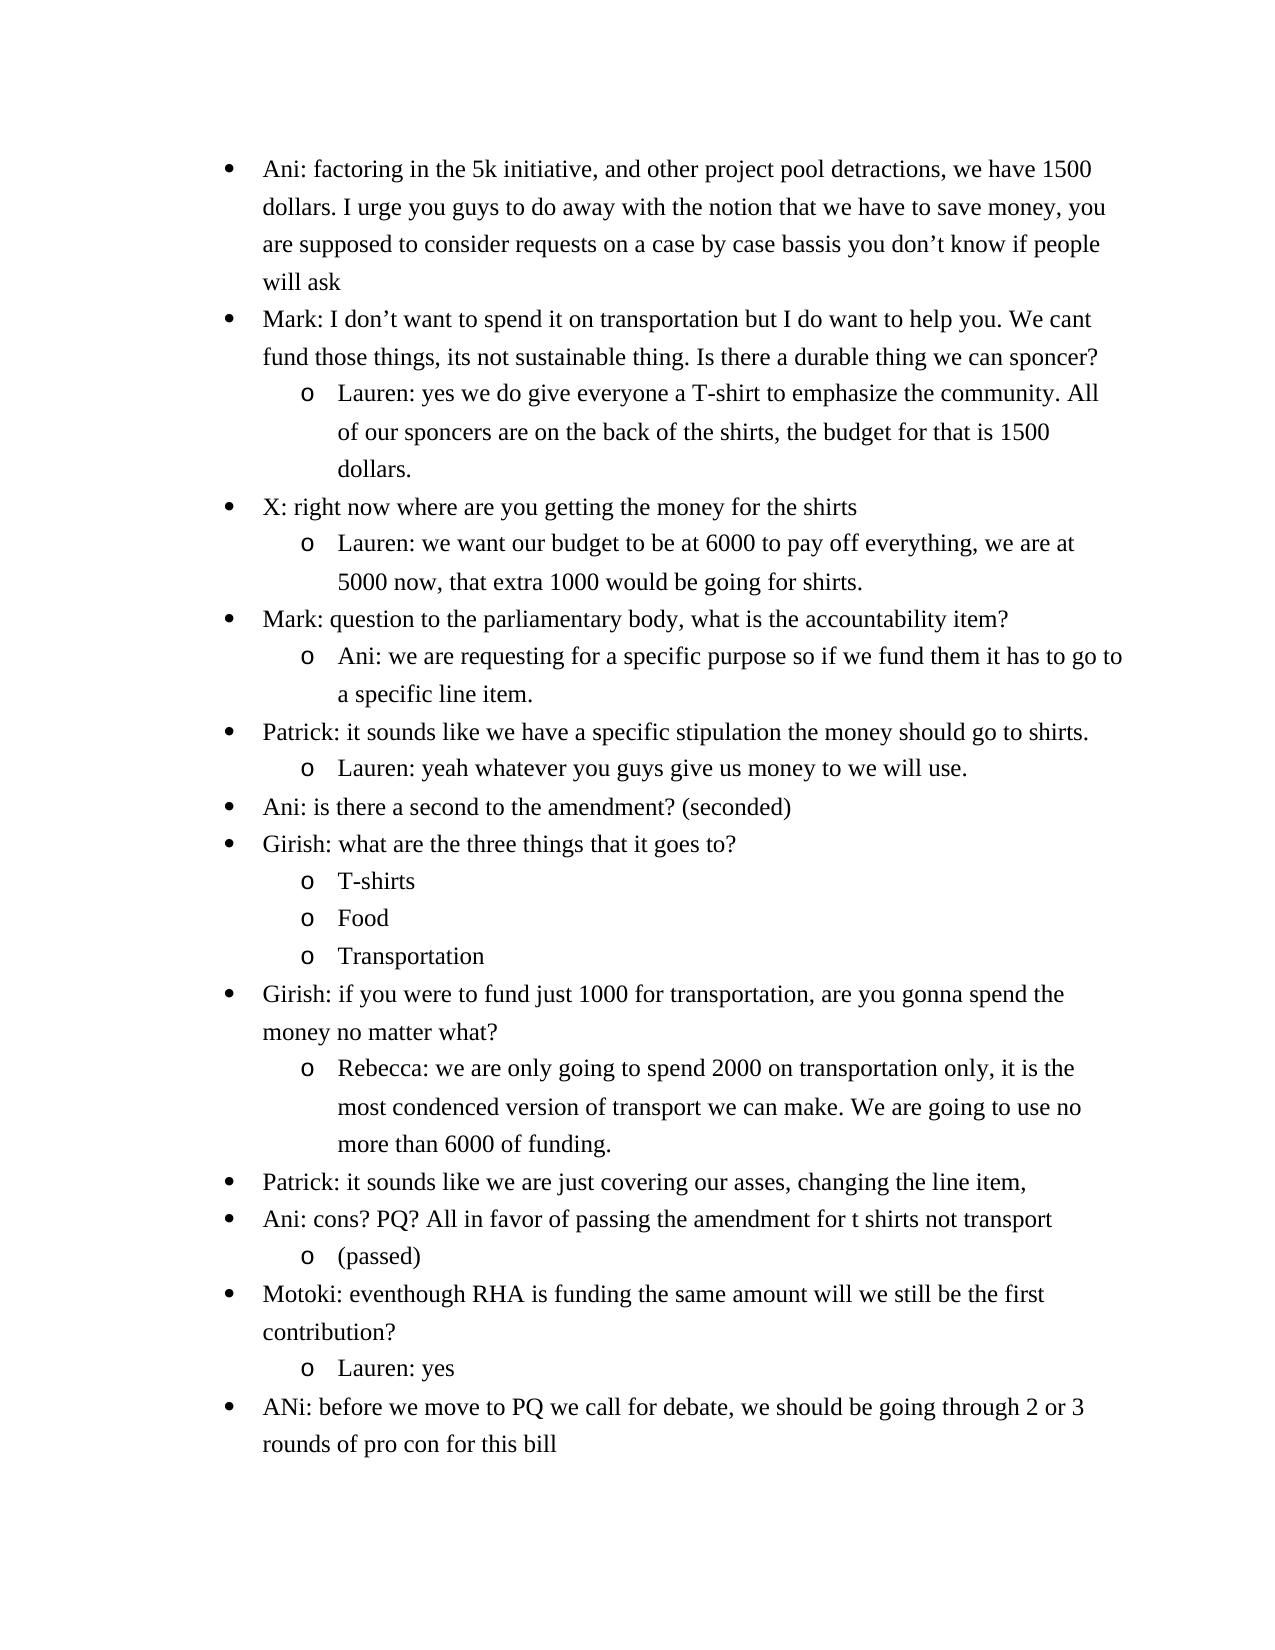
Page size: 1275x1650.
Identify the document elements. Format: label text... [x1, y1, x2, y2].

text Lauren: yeah whatever you guys give us money to we will use. [300, 750, 1125, 787]
text Patrick: it sounds like we have a specific stipulation the money should go to shirts. [225, 712, 1125, 750]
text Rebecca: we are only going to spend 2000 on transportation only, it is the most condenced version of transport we can make. We are going to use no more than 6000 of funding. [300, 1050, 1125, 1162]
text Patrick: it sounds like we are just covering our asses, changing the line item, [225, 1162, 1125, 1200]
text Ani: cons? PQ? All in favor of passing the amendment for t shirts not transport [225, 1200, 1125, 1237]
text Transportation [300, 937, 1125, 975]
text Ani: is there a second to the amendment? (seconded) [225, 787, 1125, 825]
text Mark: question to the parliamentary body, what is the accountability item? [225, 600, 1125, 637]
text Girish: what are the three things that it goes to? [225, 825, 1125, 862]
text ANi: before we move to PQ we call for debate, we should be going through 2 or 3 rounds of pro con for this bill [225, 1387, 1125, 1462]
text Ani: we are requesting for a specific purpose so if we fund them it has to go to a specific line item. [300, 637, 1125, 712]
text T-shirts [300, 862, 1125, 900]
text Mark: I don’t want to spend it on transportation but I do want to help you. We cant fund those things, its not sustainable thing. Is there a durable thing we can sponcer? [225, 300, 1125, 375]
text Motoki: eventhough RHA is funding the same amount will we still be the first contribution? [225, 1275, 1125, 1350]
text Lauren: we want our budget to be at 6000 to pay off everything, we are at 5000 now, that extra 1000 would be going for shirts. [300, 525, 1125, 600]
text Ani: factoring in the 5k initiative, and other project pool detractions, we have 1500 dollars. I urge you guys to do away with the notion that we have to save money, you are supposed to consider requests on a case by case bassis you don’t know if people will ask [225, 150, 1125, 300]
text Lauren: yes [300, 1350, 1125, 1387]
text (passed) [300, 1237, 1125, 1275]
text X: right now where are you getting the money for the shirts [225, 487, 1125, 525]
text Lauren: yes we do give everyone a T-shirt to emphasize the community. All of our sponcers are on the back of the shirts, the budget for that is 1500 dollars. [300, 375, 1125, 487]
text Food [300, 900, 1125, 937]
text Girish: if you were to fund just 1000 for transportation, are you gonna spend the money no matter what? [225, 975, 1125, 1050]
